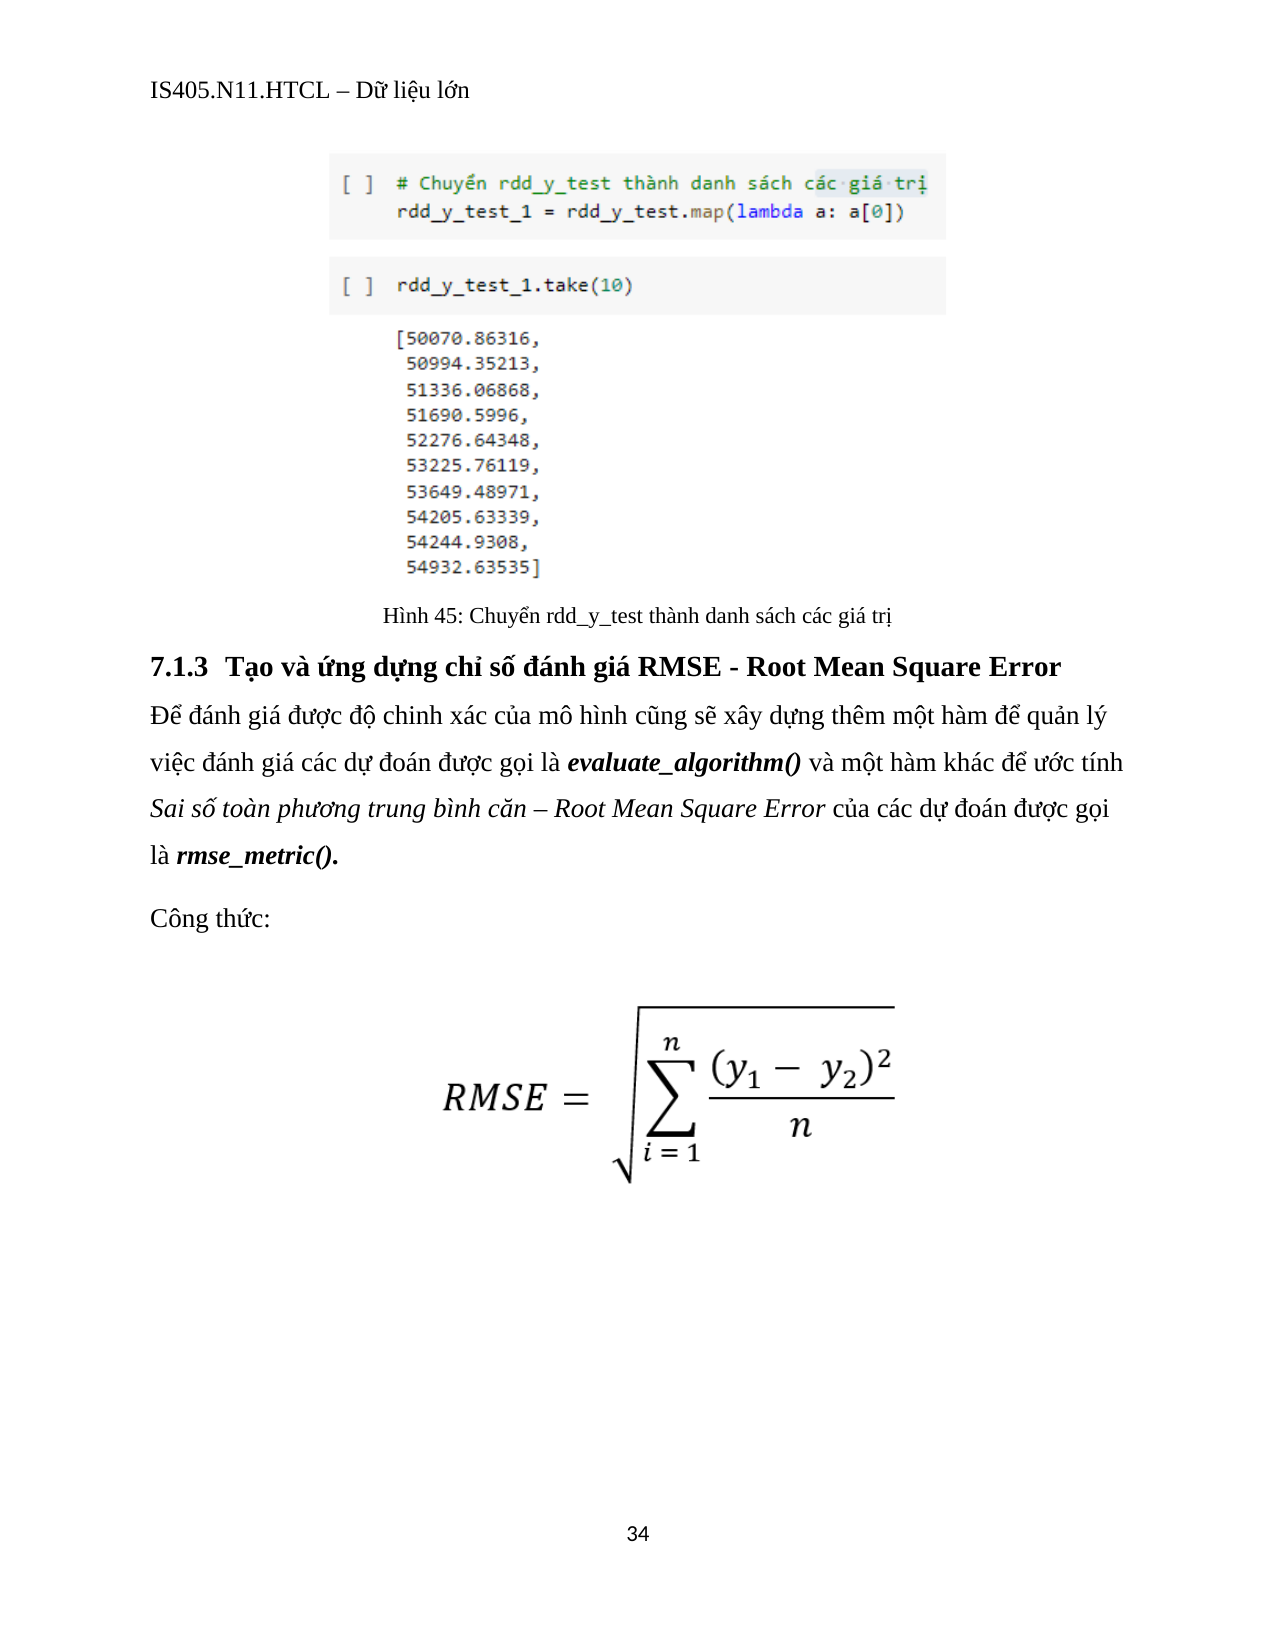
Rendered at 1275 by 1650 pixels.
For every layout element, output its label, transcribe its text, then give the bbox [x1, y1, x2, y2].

text Công thức: [150, 902, 1125, 934]
text 7.1.3 Tạo và ứng dựng chỉ số đánh giá RMSE - Root Mean Square Error [150, 649, 1125, 682]
picture [328, 150, 947, 583]
text Để đánh giá được độ chinh xác của mô hình cũng sẽ xây dựng thêm một hàm để quản lý việc đánh giá các dự đoán được gọi là evaluate_algorithm() và một hàm khác để ước tính Sai số toàn phương trung bình căn – Root Mean Square Error của các dự đoán được gọi là rmse_metric(). [150, 699, 1125, 870]
picture [375, 952, 939, 1220]
